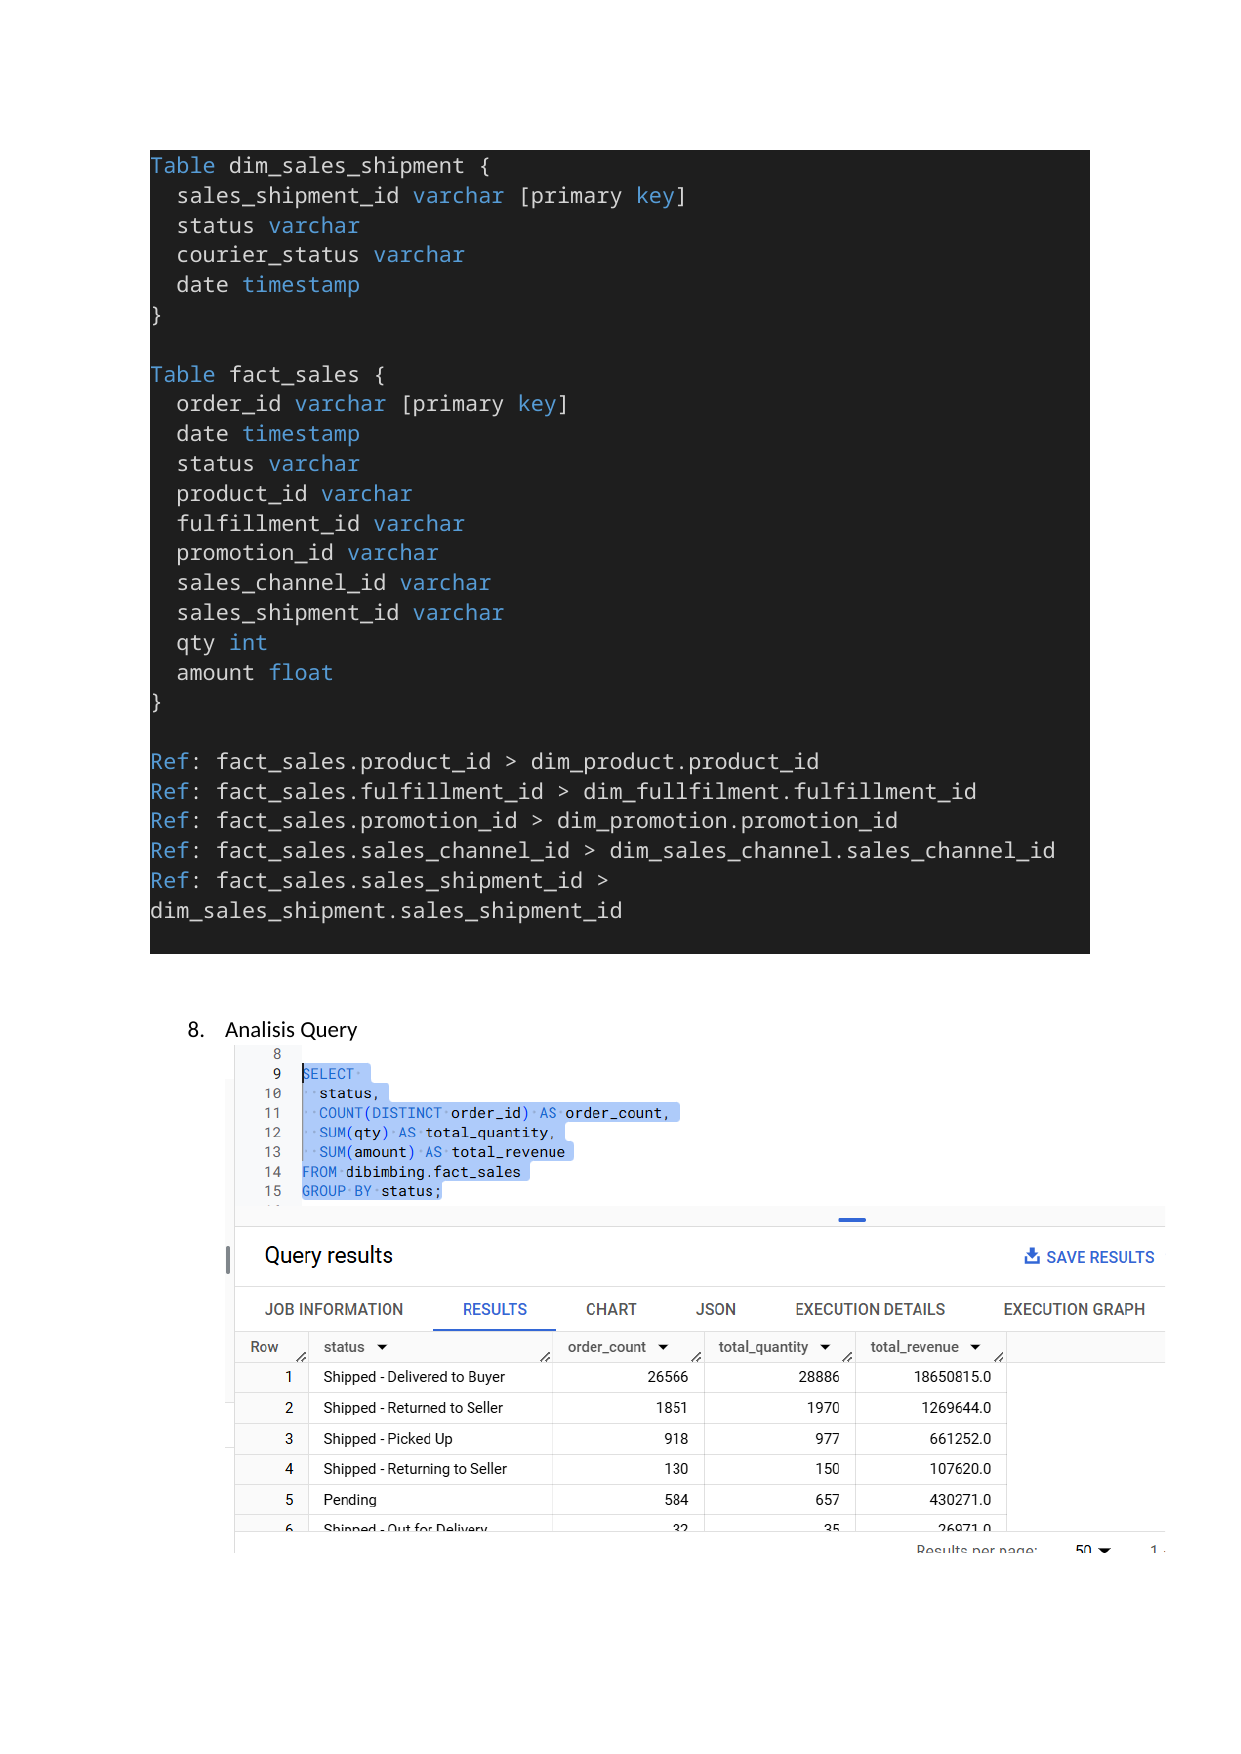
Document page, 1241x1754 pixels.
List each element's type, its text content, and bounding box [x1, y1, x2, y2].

text Table dim_sales_shipment { [150, 150, 1090, 180]
text amount float [150, 656, 1090, 686]
text product_id varchar [150, 478, 1090, 507]
text status varchar [150, 209, 1090, 239]
text sales_shipment_id varchar [150, 597, 1090, 627]
text courier_status varchar [150, 239, 1090, 269]
text Table fact_sales { [150, 358, 1090, 388]
text Ref: fact_sales.product_id > dim_product.product_id [150, 746, 1090, 776]
text Ref: fact_sales.sales_shipment_id > dim_sales_shipment.sales_shipment_id [150, 865, 1090, 924]
text sales_shipment_id varchar [primary key] [150, 180, 1090, 209]
picture [225, 1045, 1166, 1553]
text } [150, 299, 1090, 329]
text } [150, 686, 1090, 716]
text fulfillment_id varchar [150, 507, 1090, 537]
text date timestamp [150, 269, 1090, 299]
text sales_channel_id varchar [150, 567, 1090, 597]
text order_id varchar [primary key] [150, 388, 1090, 418]
text date timestamp [150, 418, 1090, 448]
text Ref: fact_sales.fulfillment_id > dim_fullfilment.fulfillment_id [150, 776, 1090, 805]
text status varchar [150, 448, 1090, 478]
text Ref: fact_sales.sales_channel_id > dim_sales_channel.sales_channel_id [150, 835, 1090, 865]
text Ref: fact_sales.promotion_id > dim_promotion.promotion_id [150, 805, 1090, 835]
text qty int [150, 627, 1090, 656]
text promotion_id varchar [150, 537, 1090, 567]
list Analisis Query [187, 1015, 1090, 1043]
